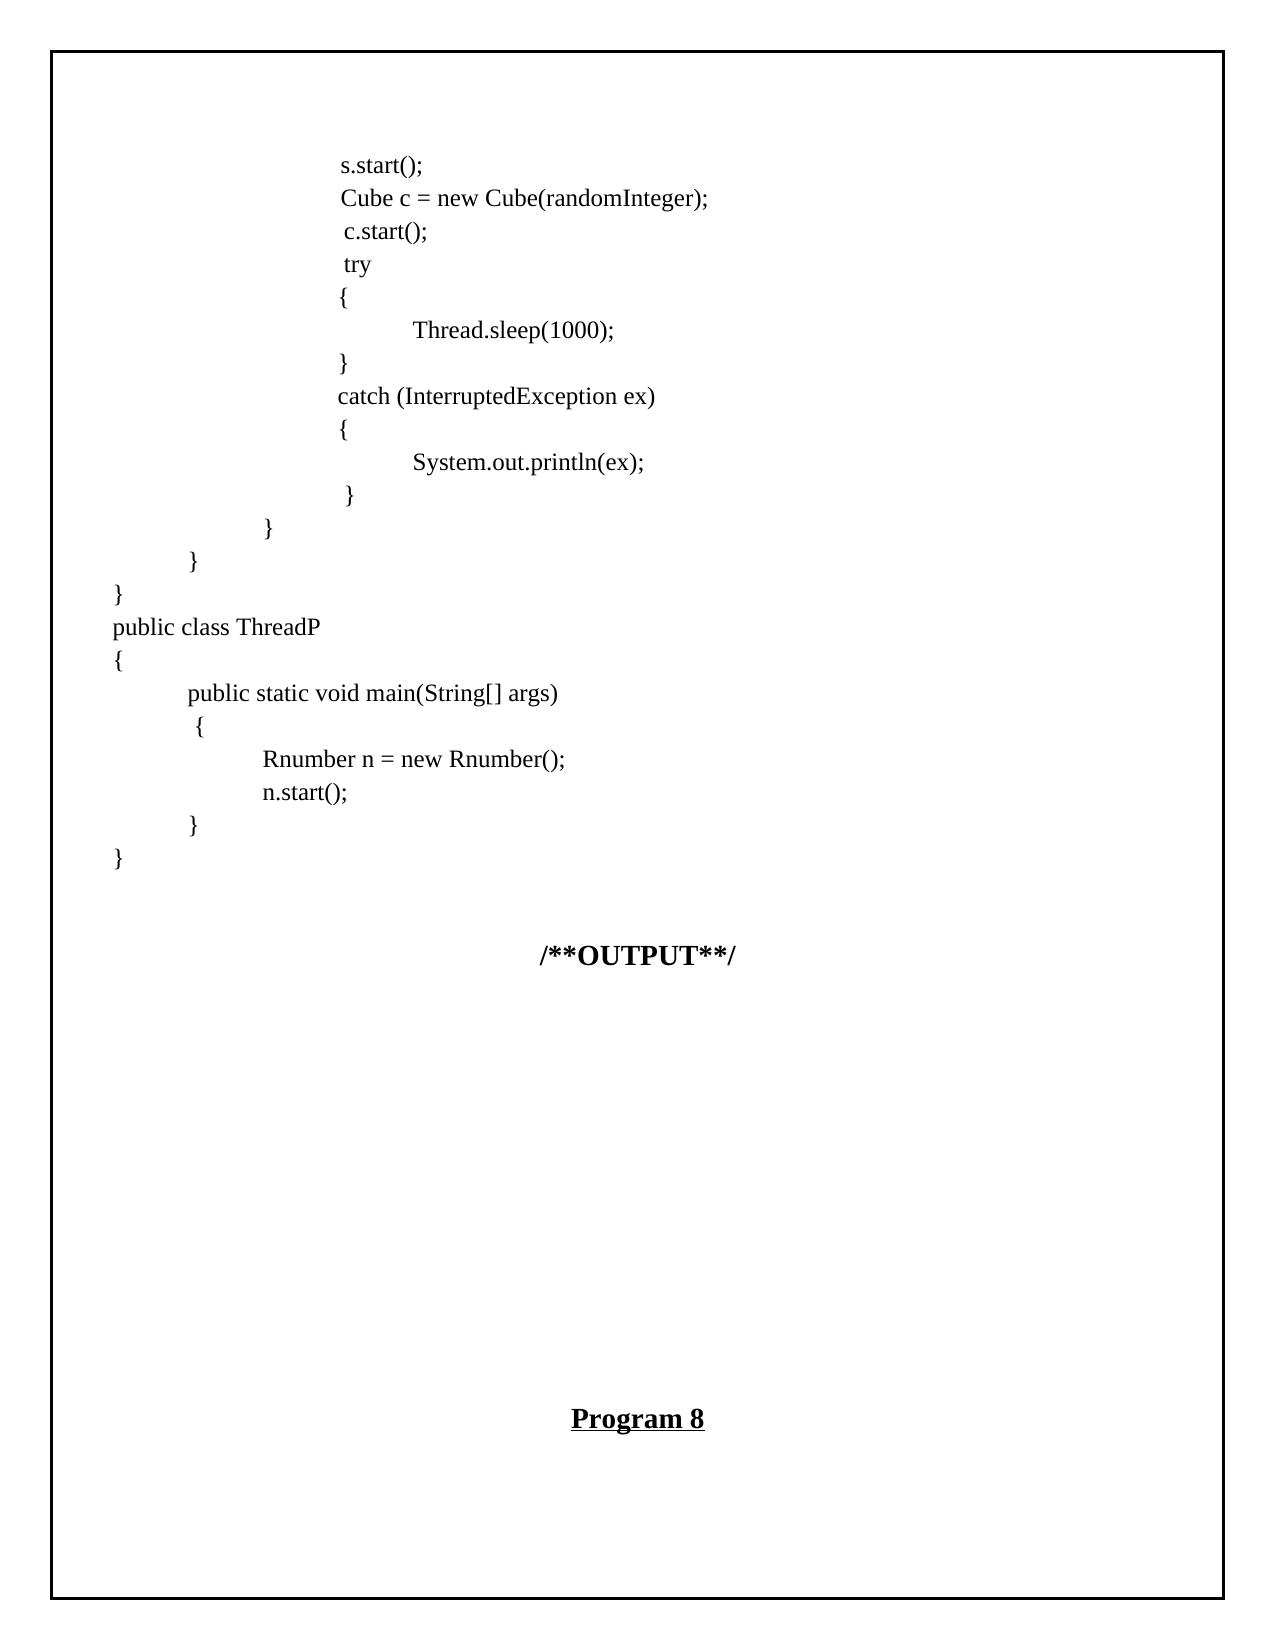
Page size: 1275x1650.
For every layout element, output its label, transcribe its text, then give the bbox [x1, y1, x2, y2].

text } [262, 480, 1162, 509]
text /**OUTPUT**/ [112, 938, 1162, 972]
text n.start(); [112, 777, 1162, 806]
text { [112, 711, 1162, 740]
text } [112, 546, 1162, 575]
text s.start(); [262, 150, 1162, 179]
text } [112, 843, 1162, 872]
text } [112, 810, 1162, 839]
text try [262, 249, 1162, 278]
text { [112, 282, 1162, 311]
text System.out.println(ex); [112, 447, 1162, 476]
text { [112, 414, 1162, 443]
text Thread.sleep(1000); [112, 315, 1162, 344]
text } [112, 579, 1162, 608]
text Program 8 [112, 1401, 1162, 1434]
text } [112, 348, 1162, 377]
text Rnumber n = new Rnumber(); [187, 744, 1162, 773]
text } [112, 513, 1162, 542]
text c.start(); [262, 216, 1162, 245]
text Cube c = new Cube(randomInteger); [262, 183, 1162, 212]
text { [112, 645, 1162, 674]
text catch (InterruptedException ex) [112, 381, 1162, 410]
text public static void main(String[] args) [112, 678, 1162, 707]
text public class ThreadP [112, 612, 1162, 641]
